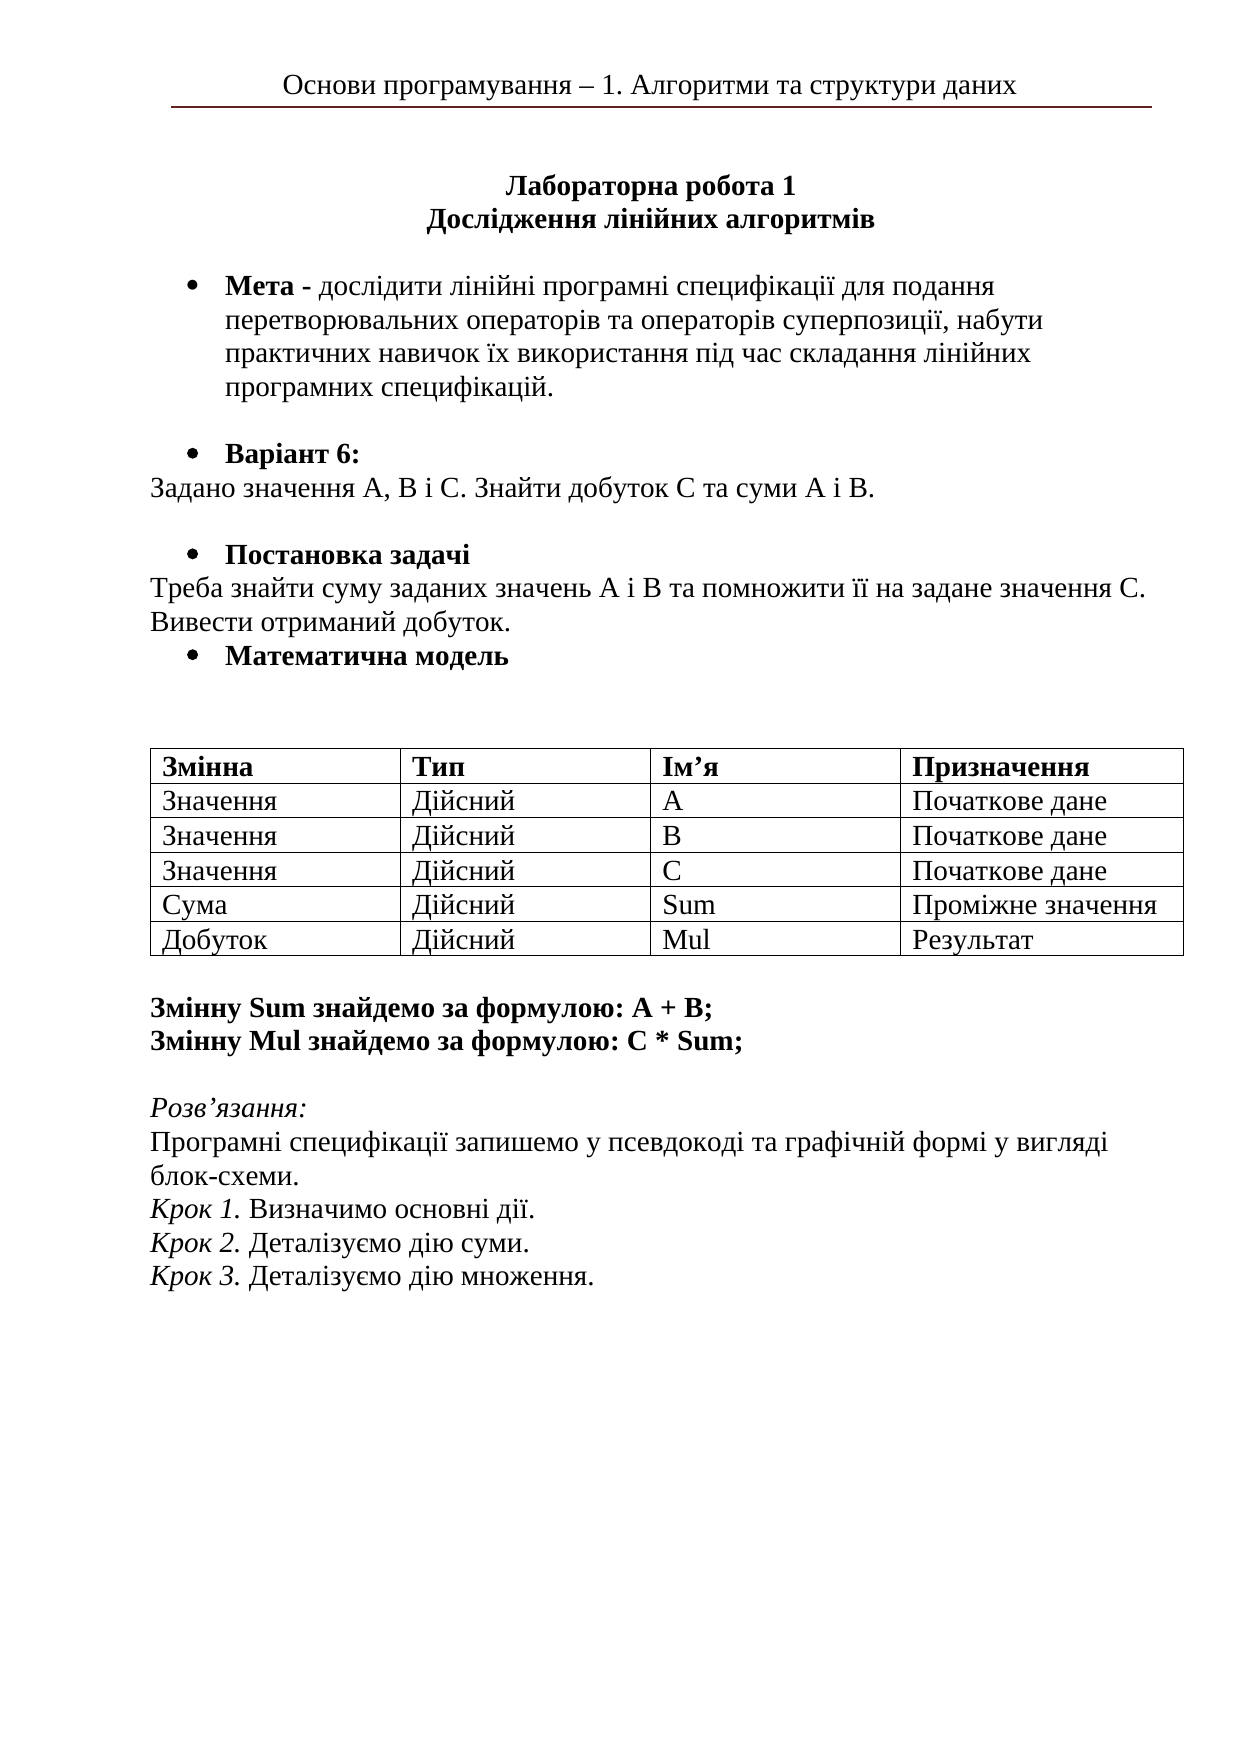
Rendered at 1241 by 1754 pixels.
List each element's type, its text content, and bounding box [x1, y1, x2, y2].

table_cell Mul [651, 922, 900, 955]
table_cell Sum [651, 887, 900, 921]
table_header Призначення [901, 749, 1183, 782]
text Змінну Mul знайдемо за формулою: C * Sum; [150, 1023, 1152, 1057]
text Вивести отриманий добуток. [150, 604, 1152, 638]
table_cell А [651, 784, 900, 817]
text Треба знайти суму заданих значень А і В та помножити її на задане значення С. [150, 571, 1152, 604]
table_cell Дійсний [401, 887, 650, 921]
table_cell Початкове дане [901, 784, 1183, 817]
table_cell Початкове дане [901, 818, 1183, 852]
table_header Ім’я [651, 749, 900, 782]
table_cell Результат [901, 922, 1183, 955]
table_cell Значення [151, 853, 400, 886]
table_cell Сума [151, 887, 400, 921]
table_cell Дійсний [401, 853, 650, 886]
text Розв’язання: [150, 1091, 1152, 1124]
table_cell С [651, 853, 900, 886]
text Крок 2. Деталізуємо дію суми. [150, 1225, 1152, 1258]
table_cell Дійсний [401, 784, 650, 817]
text Лабораторна робота 1 [150, 168, 1152, 201]
text Крок 1. Визначимо основні дії. [150, 1191, 1152, 1225]
table_cell Добуток [151, 922, 400, 955]
text Змінну Sum знайдемо за формулою: A + B; [150, 990, 1152, 1023]
list Постановка задачі [187, 537, 1152, 571]
table_cell Дійсний [401, 922, 650, 955]
list Мета - дослідити лінійні програмні специфікації для подання перетворювальних операторів та операторів суперпозиції, набути практичних навичок їх використання під час складання лінійних програмних специфікацій. [187, 268, 1152, 403]
table_cell Значення [151, 784, 400, 817]
table_header Змінна [151, 749, 400, 782]
text Програмні специфікації запишемо у псевдокоді та графічній формі у вигляді блок-схеми. [150, 1124, 1152, 1191]
table_cell В [651, 818, 900, 852]
table_cell Значення [151, 818, 400, 852]
table_cell Проміжне значення [901, 887, 1183, 921]
table_cell Дійсний [401, 818, 650, 852]
text Задано значення А, В і С. Знайти добуток С та суми А і В. [150, 470, 1152, 503]
table_cell Початкове дане [901, 853, 1183, 886]
text Крок 3. Деталізуємо дію множення. [150, 1258, 1152, 1292]
list Варіант 6: [187, 436, 1152, 470]
table_header Тип [401, 749, 650, 782]
text Дослідження лінійних алгоритмів [150, 201, 1152, 235]
list Математична модель [187, 638, 1152, 671]
